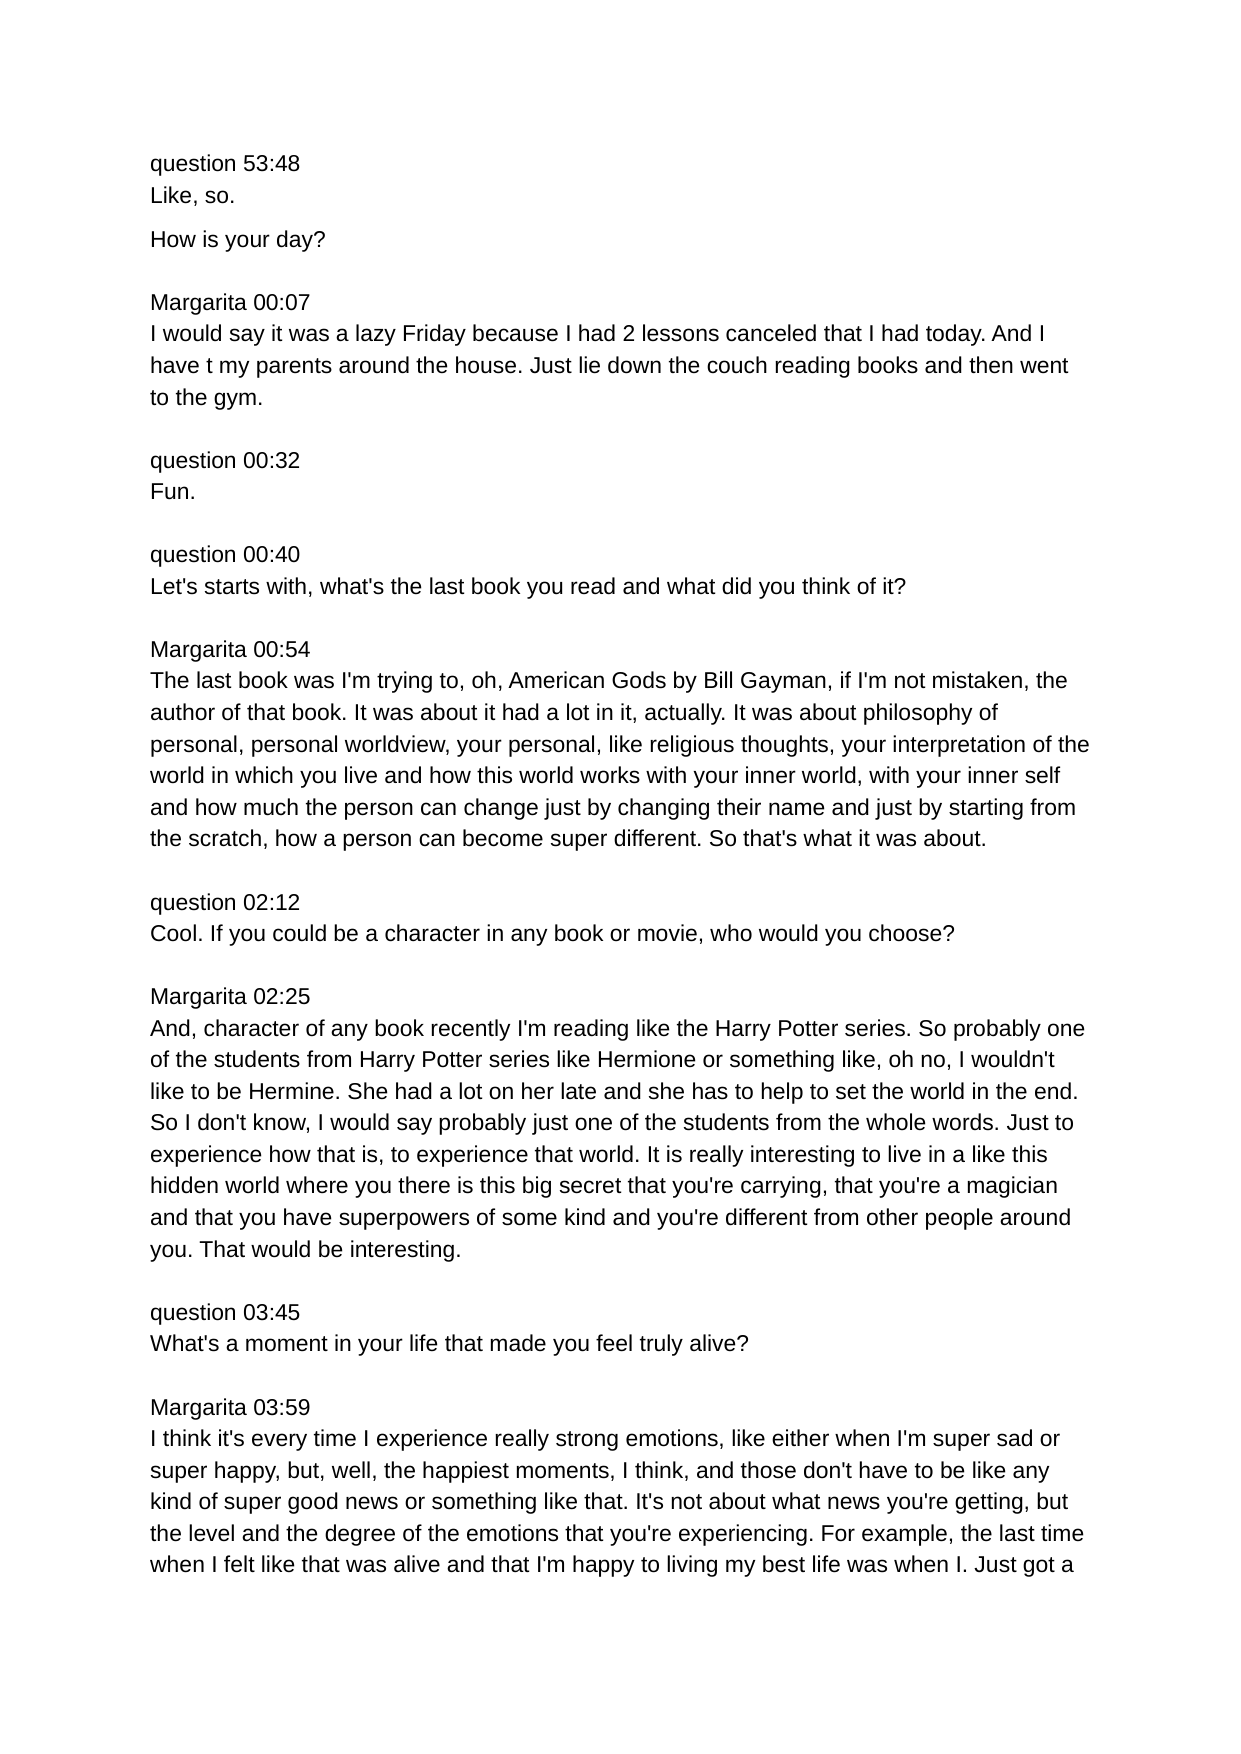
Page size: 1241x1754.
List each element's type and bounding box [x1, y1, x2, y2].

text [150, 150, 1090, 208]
text [150, 226, 1090, 1578]
